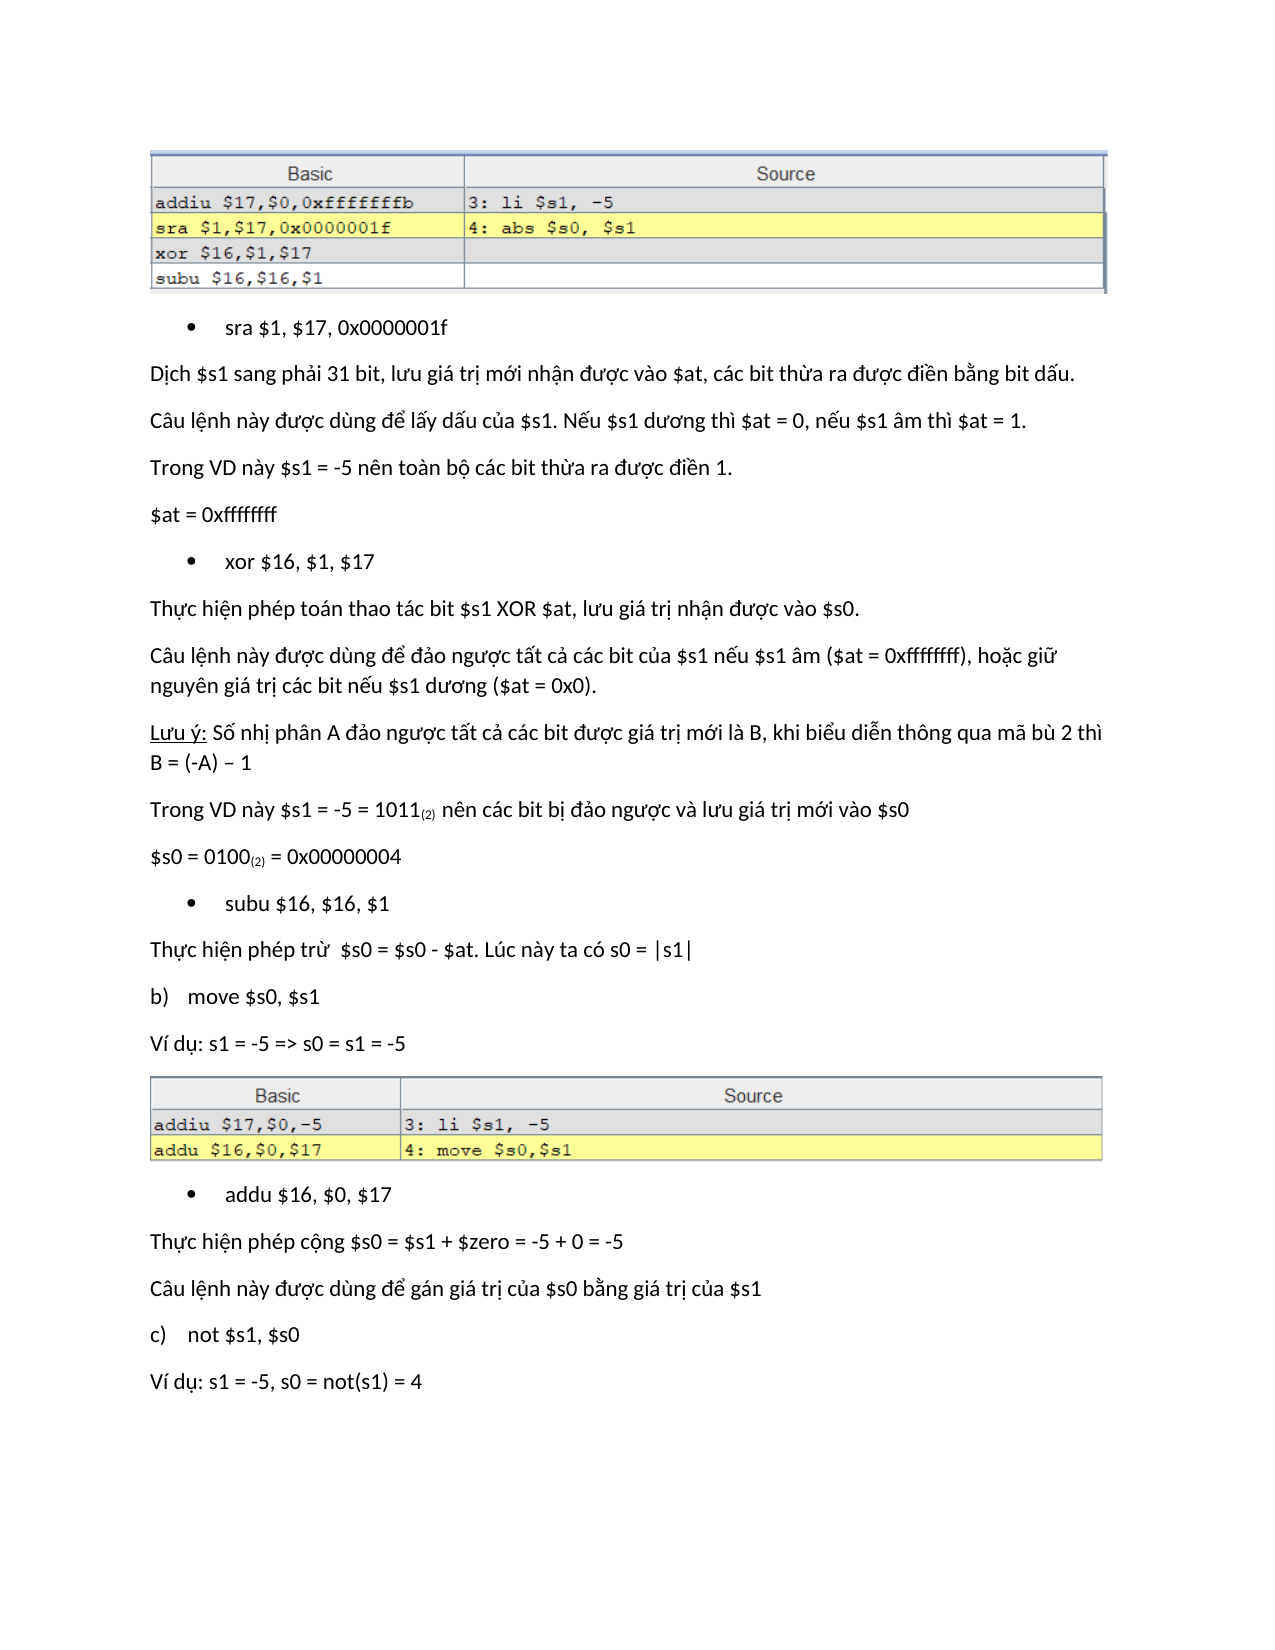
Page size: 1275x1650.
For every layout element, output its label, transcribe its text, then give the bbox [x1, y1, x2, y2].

text $s0 = 0100(2) = 0x00000004 [150, 842, 1125, 870]
list move $s0, $s1 [150, 982, 1125, 1010]
text $at = 0xffffffff [150, 500, 1125, 528]
text Dịch $s1 sang phải 31 bit, lưu giá trị mới nhận được vào $at, các bit thừa ra được điền bằng bit dấu. [150, 359, 1125, 387]
list subu $16, $16, $1 [187, 889, 1125, 917]
text Câu lệnh này được dùng để lấy dấu của $s1. Nếu $s1 dương thì $at = 0, nếu $s1 âm thì $at = 1. [150, 406, 1125, 434]
list addu $16, $0, $17 [187, 1180, 1125, 1208]
text Câu lệnh này được dùng để đảo ngược tất cả các bit của $s1 nếu $s1 âm ($at = 0xffffffff), hoặc giữ nguyên giá trị các bit nếu $s1 dương ($at = 0x0). [150, 641, 1125, 699]
list xor $16, $1, $17 [187, 547, 1125, 575]
text Thực hiện phép cộng $s0 = $s1 + $zero = -5 + 0 = -5 [150, 1227, 1125, 1255]
picture [150, 1076, 1103, 1162]
text Trong VD này $s1 = -5 = 1011(2) nên các bit bị đảo ngược và lưu giá trị mới vào $s0 [150, 795, 1125, 823]
text Ví dụ: s1 = -5 => s0 = s1 = -5 [150, 1029, 1125, 1057]
list sra $1, $17, 0x0000001f [187, 313, 1125, 341]
text Thực hiện phép toán thao tác bit $s1 XOR $at, lưu giá trị nhận được vào $s0. [150, 594, 1125, 622]
text Câu lệnh này được dùng để gán giá trị của $s0 bằng giá trị của $s1 [150, 1274, 1125, 1302]
text Thực hiện phép trừ $s0 = $s0 - $at. Lúc này ta có s0 = |s1| [150, 936, 1125, 963]
list not $s1, $s0 [150, 1321, 1125, 1349]
text Trong VD này $s1 = -5 nên toàn bộ các bit thừa ra được điền 1. [150, 453, 1125, 481]
picture [150, 150, 1108, 294]
text Lưu ý: Số nhị phân A đảo ngược tất cả các bit được giá trị mới là B, khi biểu diễn thông qua mã bù 2 thì B = (-A) – 1 [150, 718, 1125, 776]
text Ví dụ: s1 = -5, s0 = not(s1) = 4 [150, 1367, 1125, 1396]
